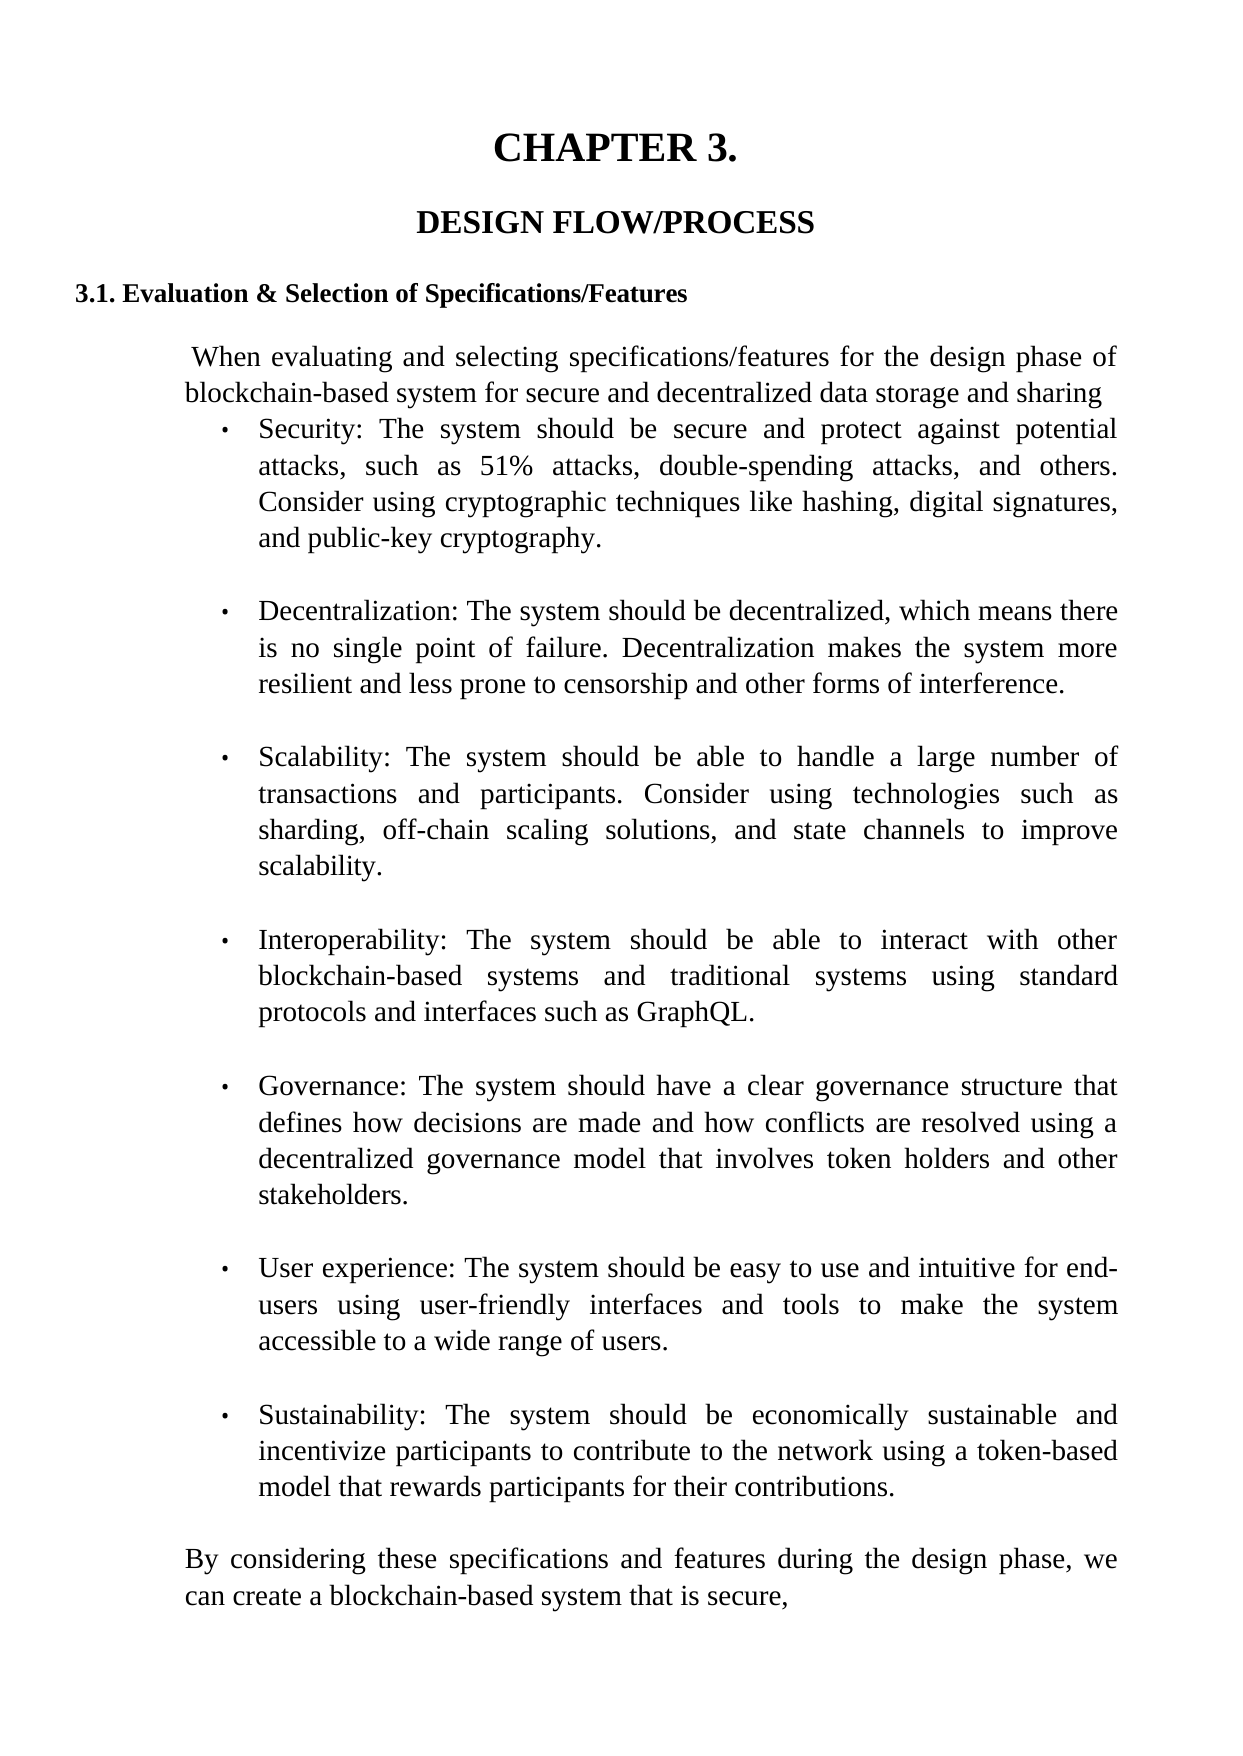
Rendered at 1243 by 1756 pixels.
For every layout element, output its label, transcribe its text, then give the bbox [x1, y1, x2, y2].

list Governance: The system should have a clear governance structure that defines how decisions are made and how conflicts are resolved using a decentralized governance model that involves token holders and other stakeholders. [221, 1068, 1118, 1211]
list Sustainability: The system should be economically sustainable and incentivize participants to contribute to the network using a token-based model that rewards participants for their contributions. [221, 1397, 1119, 1503]
text By considering these specifications and features during the design phase, we can create a blockchain-based system that is secure, [184, 1542, 1118, 1612]
subtitle DESIGN FLOW/PROCESS [132, 203, 1100, 241]
list Scalability: The system should be able to handle a large number of transactions and participants. Consider using technologies such as sharding, off-chain scaling solutions, and state channels to improve scalability. [221, 739, 1119, 882]
list Evaluation & Selection of Specifications/Features [75, 277, 1184, 308]
text CHAPTER 3. [132, 122, 1099, 170]
list Interoperability: The system should be able to interact with other blockchain-based systems and traditional systems using standard protocols and interfaces such as GraphQL. [221, 922, 1118, 1028]
list User experience: The system should be easy to use and intuitive for end- users using user-friendly interfaces and tools to make the system accessible to a wide range of users. [221, 1251, 1119, 1357]
list Security: The system should be secure and protect against potential attacks, such as 51% attacks, double-spending attacks, and others. Consider using cryptographic techniques like hashing, digital signatures, and public-key cryptography. [221, 411, 1118, 554]
list Decentralization: The system should be decentralized, which means there is no single point of failure. Decentralization makes the system more resilient and less prone to censorship and other forms of interference. [221, 593, 1118, 700]
text When evaluating and selecting specifications/features for the design phase of blockchain-based system for secure and decentralized data storage and sharing [184, 339, 1118, 409]
